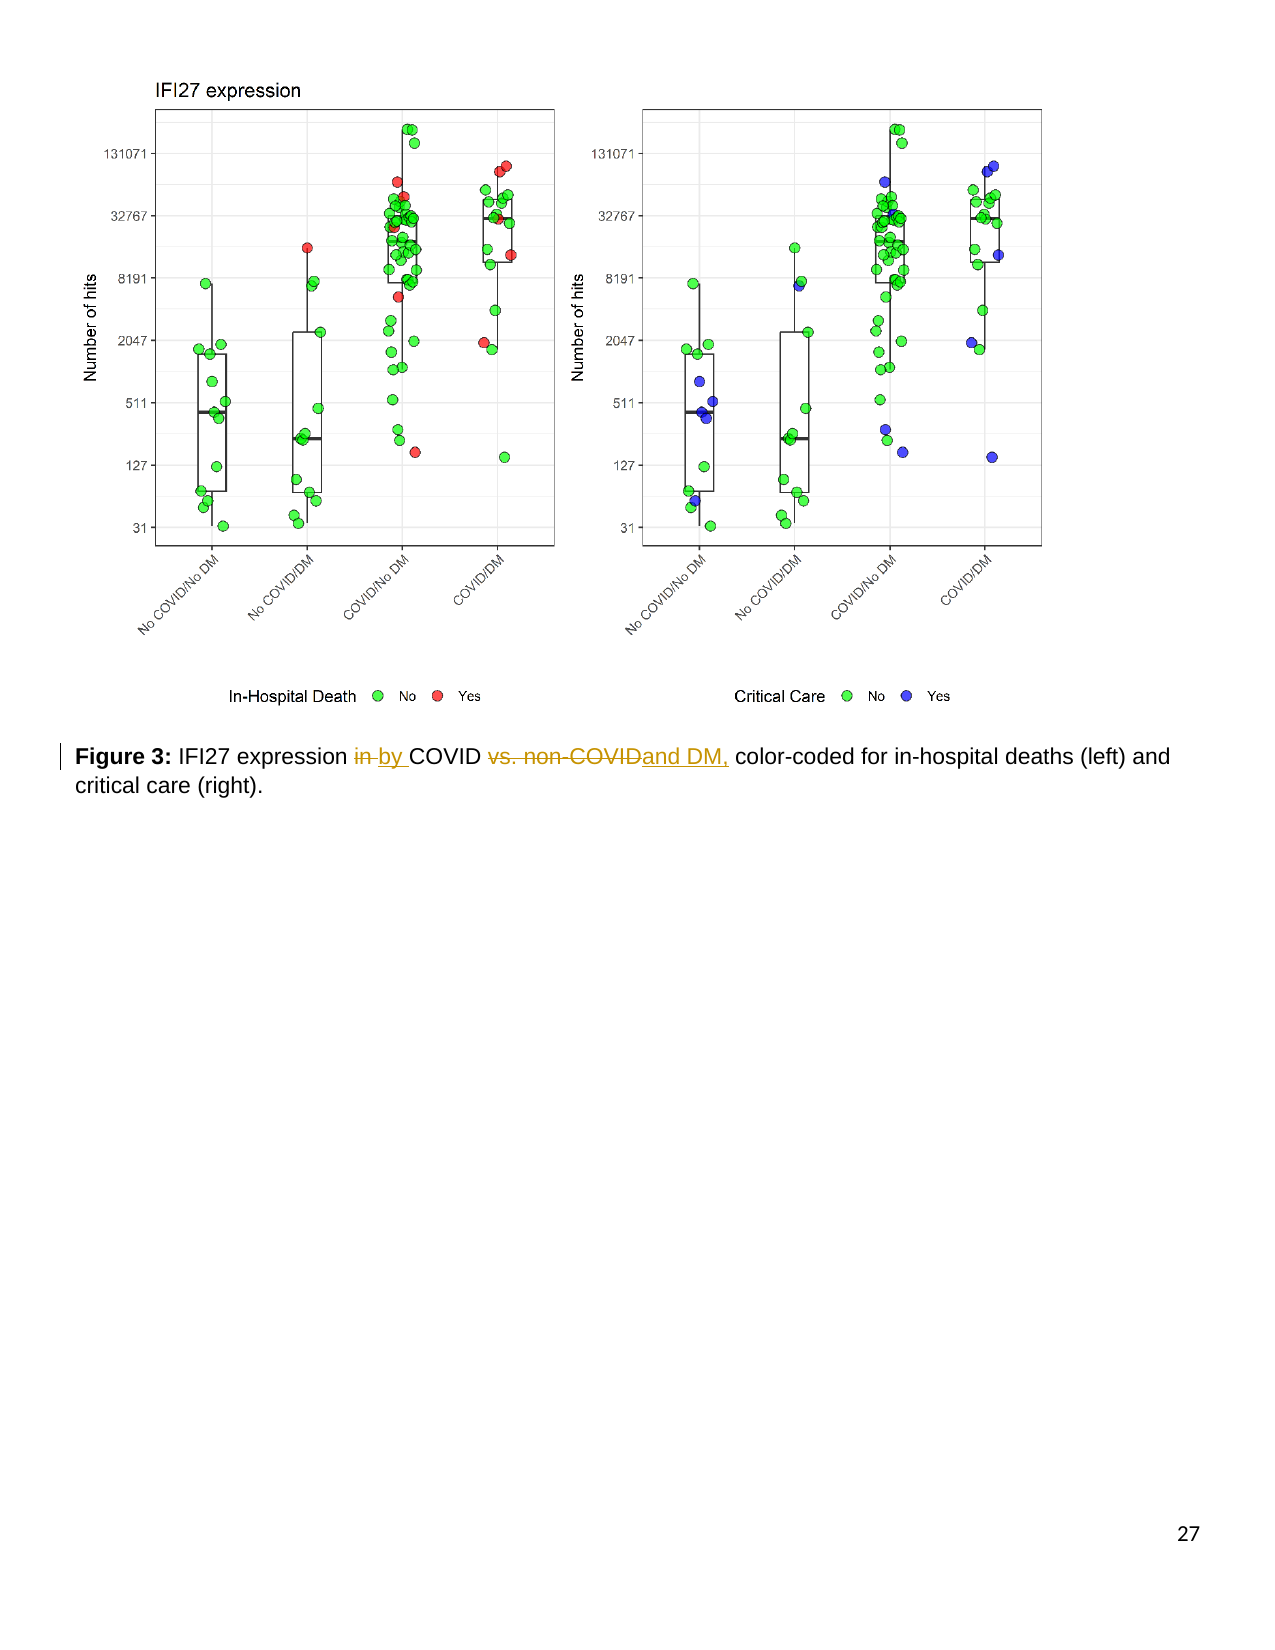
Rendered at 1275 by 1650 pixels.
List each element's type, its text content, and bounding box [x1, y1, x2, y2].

picture [75, 75, 1050, 725]
text Figure 3: IFI27 expression COVID color-coded for in-hospital deaths (left) and critical care (right). [75, 743, 1200, 798]
